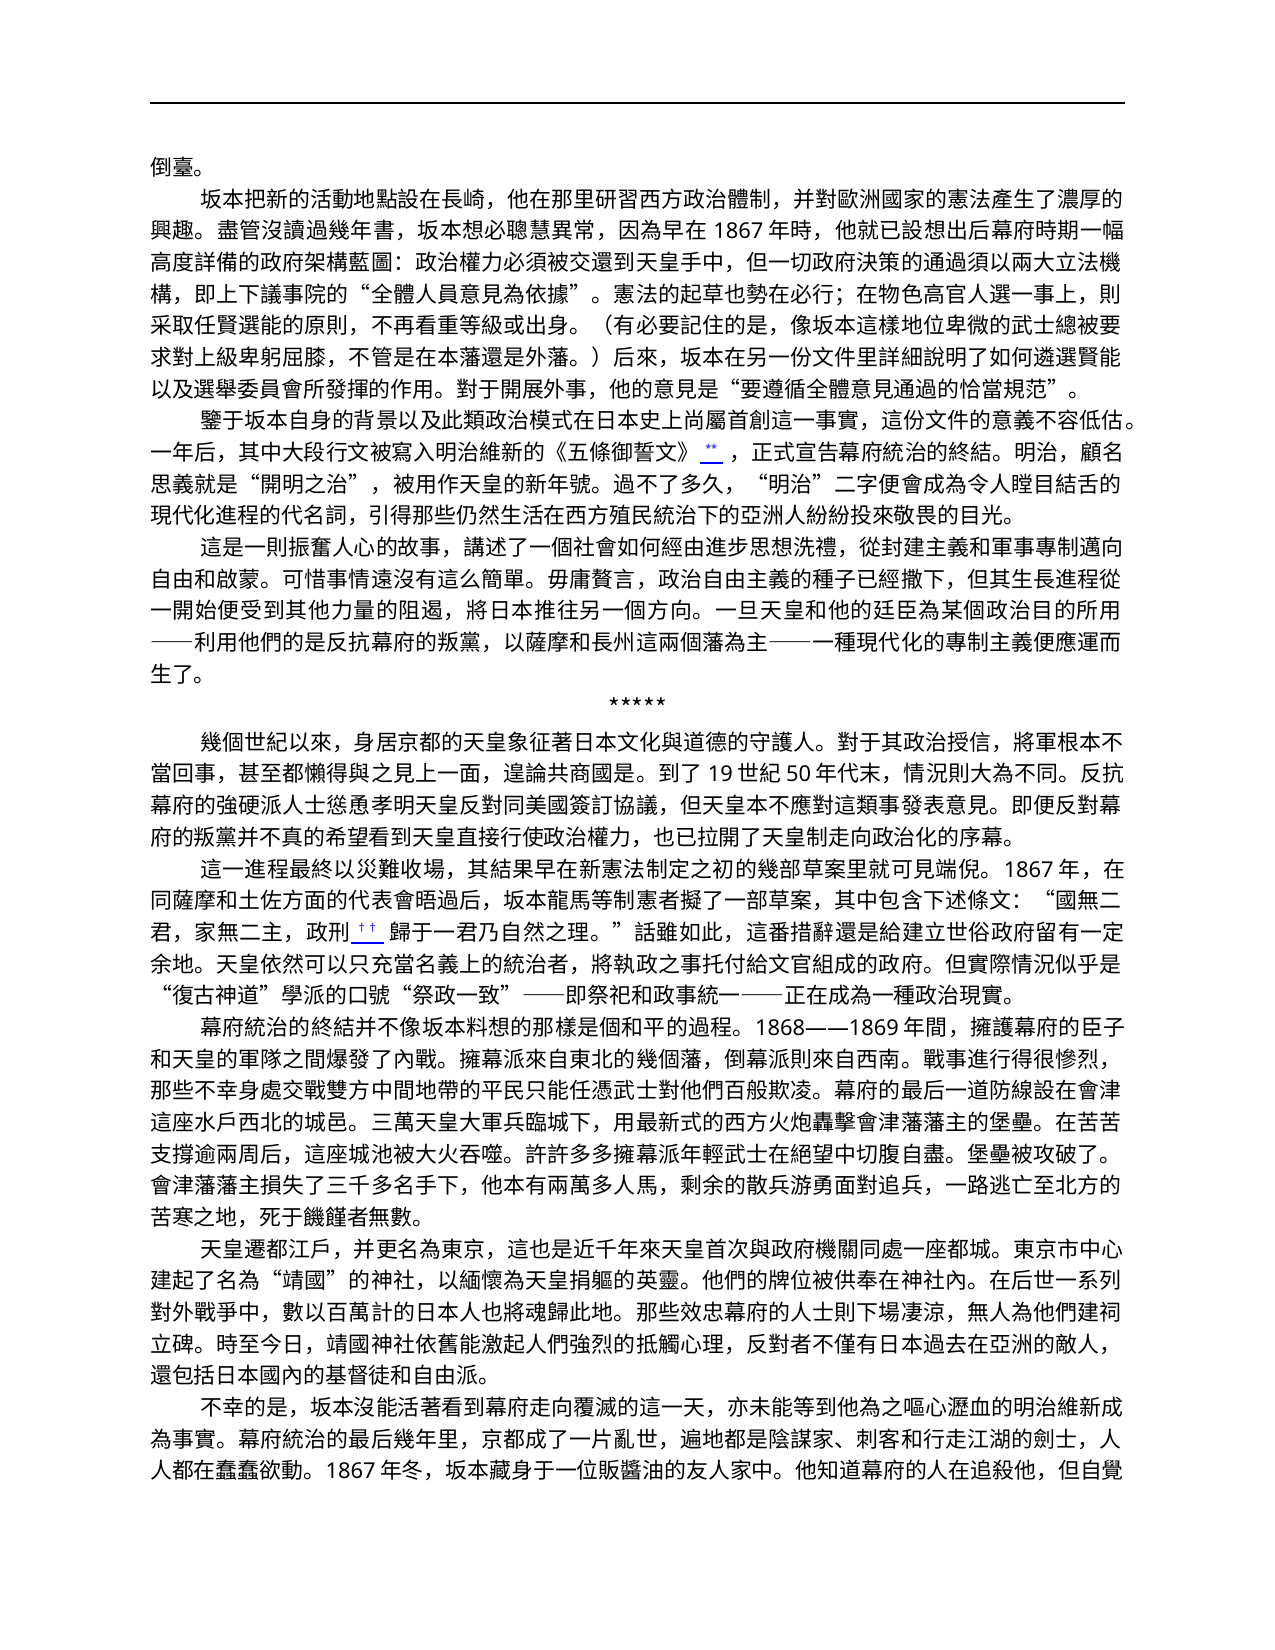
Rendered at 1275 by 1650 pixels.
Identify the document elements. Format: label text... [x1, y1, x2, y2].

text 這一進程最終以災難收場，其結果早在新憲法制定之初的幾部草案里就可見端倪。1867年，在同薩摩和土佐方面的代表會晤過后，坂本龍馬等制憲者擬了一部草案，其中包含下述條文：“國無二君，家無二主，政刑 †† 歸于一君乃自然之理。”話雖如此，這番措辭還是給建立世俗政府留有一定余地。天皇依然可以只充當名義上的統治者，將執政之事托付給文官組成的政府。但實際情況似乎是“復古神道”學派的口號“祭政一致”——即祭祀和政事統一——正在成為一種政治現實。 [150, 852, 1125, 1010]
text 幾個世紀以來，身居京都的天皇象征著日本文化與道德的守護人。對于其政治授信，將軍根本不當回事，甚至都懶得與之見上一面，遑論共商國是。到了19世紀50年代末，情況則大為不同。反抗幕府的強硬派人士慫恿孝明天皇反對同美國簽訂協議，但天皇本不應對這類事發表意見。即便反對幕府的叛黨并不真的希望看到天皇直接行使政治權力，也已拉開了天皇制走向政治化的序幕。 [150, 725, 1125, 852]
text 這是一則振奮人心的故事，講述了一個社會如何經由進步思想洗禮，從封建主義和軍事專制邁向自由和啟蒙。可惜事情遠沒有這么簡單。毋庸贅言，政治自由主義的種子已經撒下，但其生長進程從一開始便受到其他力量的阻遏，將日本推往另一個方向。一旦天皇和他的廷臣為某個政治目的所用——利用他們的是反抗幕府的叛黨，以薩摩和長州這兩個藩為主——一種現代化的專制主義便應運而生了。 [150, 530, 1125, 688]
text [150, 1390, 1125, 1485]
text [150, 150, 1125, 182]
text 坂本把新的活動地點設在長崎，他在那里研習西方政治體制，并對歐洲國家的憲法產生了濃厚的興趣。盡管沒讀過幾年書，坂本想必聰慧異常，因為早在1867年時，他就已設想出后幕府時期一幅高度詳備的政府架構藍圖：政治權力必須被交還到天皇手中，但一切政府決策的通過須以兩大立法機構，即上下議事院的“全體人員意見為依據”。憲法的起草也勢在必行；在物色高官人選一事上，則采取任賢選能的原則，不再看重等級或出身。（有必要記住的是，像坂本這樣地位卑微的武士總被要求對上級卑躬屈膝，不管是在本藩還是外藩。）后來，坂本在另一份文件里詳細說明了如何遴選賢能以及選舉委員會所發揮的作用。對于開展外事，他的意見是“要遵循全體意見通過的恰當規范”。 [150, 182, 1125, 403]
text 鑒于坂本自身的背景以及此類政治模式在日本史上尚屬首創這一事實，這份文件的意義不容低估。一年后，其中大段行文被寫入明治維新的《五條御誓文》 ** ，正式宣告幕府統治的終結。明治，顧名思義就是“開明之治”，被用作天皇的新年號。過不了多久，“明治”二字便會成為令人瞠目結舌的現代化進程的代名詞，引得那些仍然生活在西方殖民統治下的亞洲人紛紛投來敬畏的目光。 [150, 403, 1125, 530]
text 幕府統治的終結并不像坂本料想的那樣是個和平的過程。1868——1869年間，擁護幕府的臣子和天皇的軍隊之間爆發了內戰。擁幕派來自東北的幾個藩，倒幕派則來自西南。戰事進行得很慘烈，那些不幸身處交戰雙方中間地帶的平民只能任憑武士對他們百般欺凌。幕府的最后一道防線設在會津這座水戶西北的城邑。三萬天皇大軍兵臨城下，用最新式的西方火炮轟擊會津藩藩主的堡壘。在苦苦支撐逾兩周后，這座城池被大火吞噬。許許多多擁幕派年輕武士在絕望中切腹自盡。堡壘被攻破了。會津藩藩主損失了三千多名手下，他本有兩萬多人馬，剩余的散兵游勇面對追兵，一路逃亡至北方的苦寒之地，死于饑饉者無數。 [150, 1010, 1125, 1232]
text ***** [150, 688, 1125, 725]
text 天皇遷都江戶，并更名為東京，這也是近千年來天皇首次與政府機關同處一座都城。東京市中心建起了名為“靖國”的神社，以緬懷為天皇捐軀的英靈。他們的牌位被供奉在神社內。在后世一系列對外戰爭中，數以百萬計的日本人也將魂歸此地。那些效忠幕府的人士則下場凄涼，無人為他們建祠立碑。時至今日，靖國神社依舊能激起人們強烈的抵觸心理，反對者不僅有日本過去在亞洲的敵人，還包括日本國內的基督徒和自由派。 [150, 1232, 1125, 1390]
